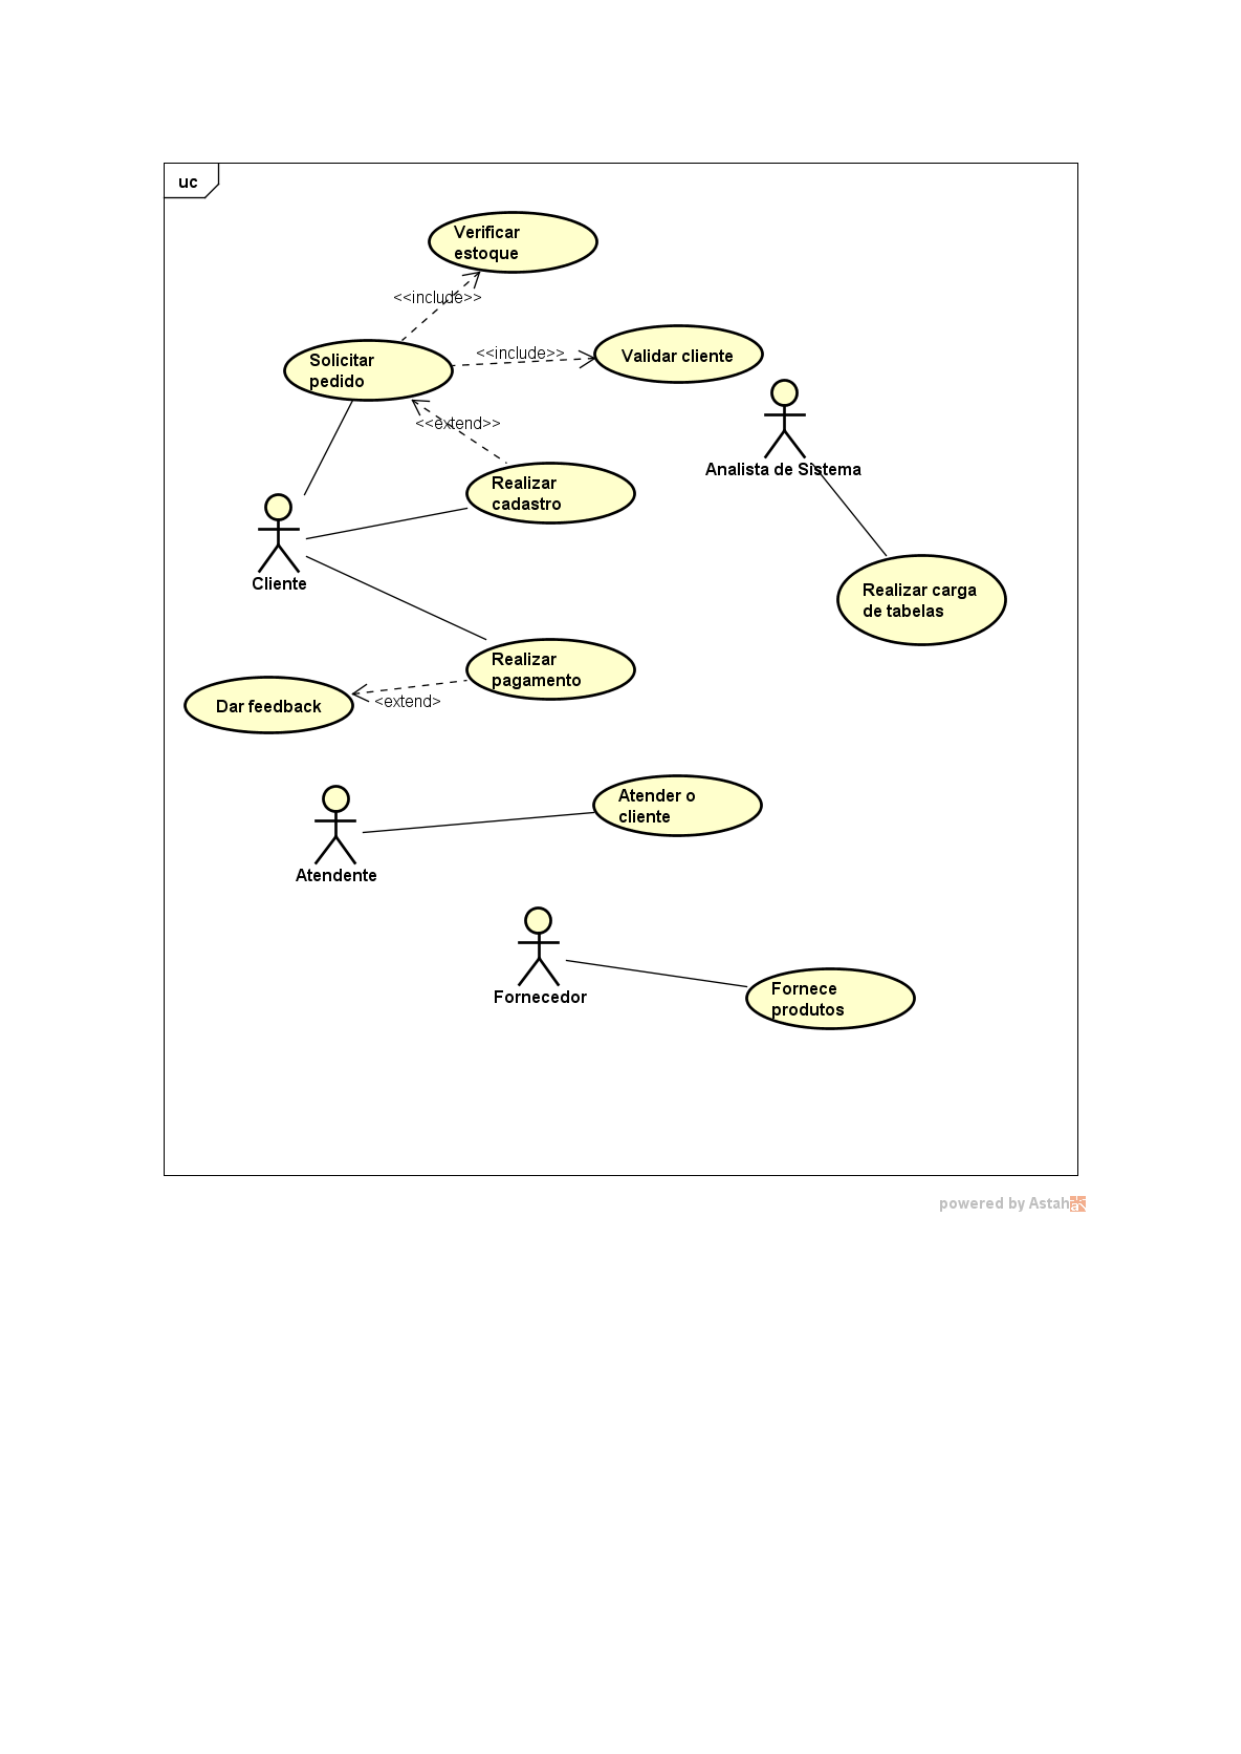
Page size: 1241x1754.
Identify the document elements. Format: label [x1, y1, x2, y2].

picture [150, 150, 1091, 1217]
